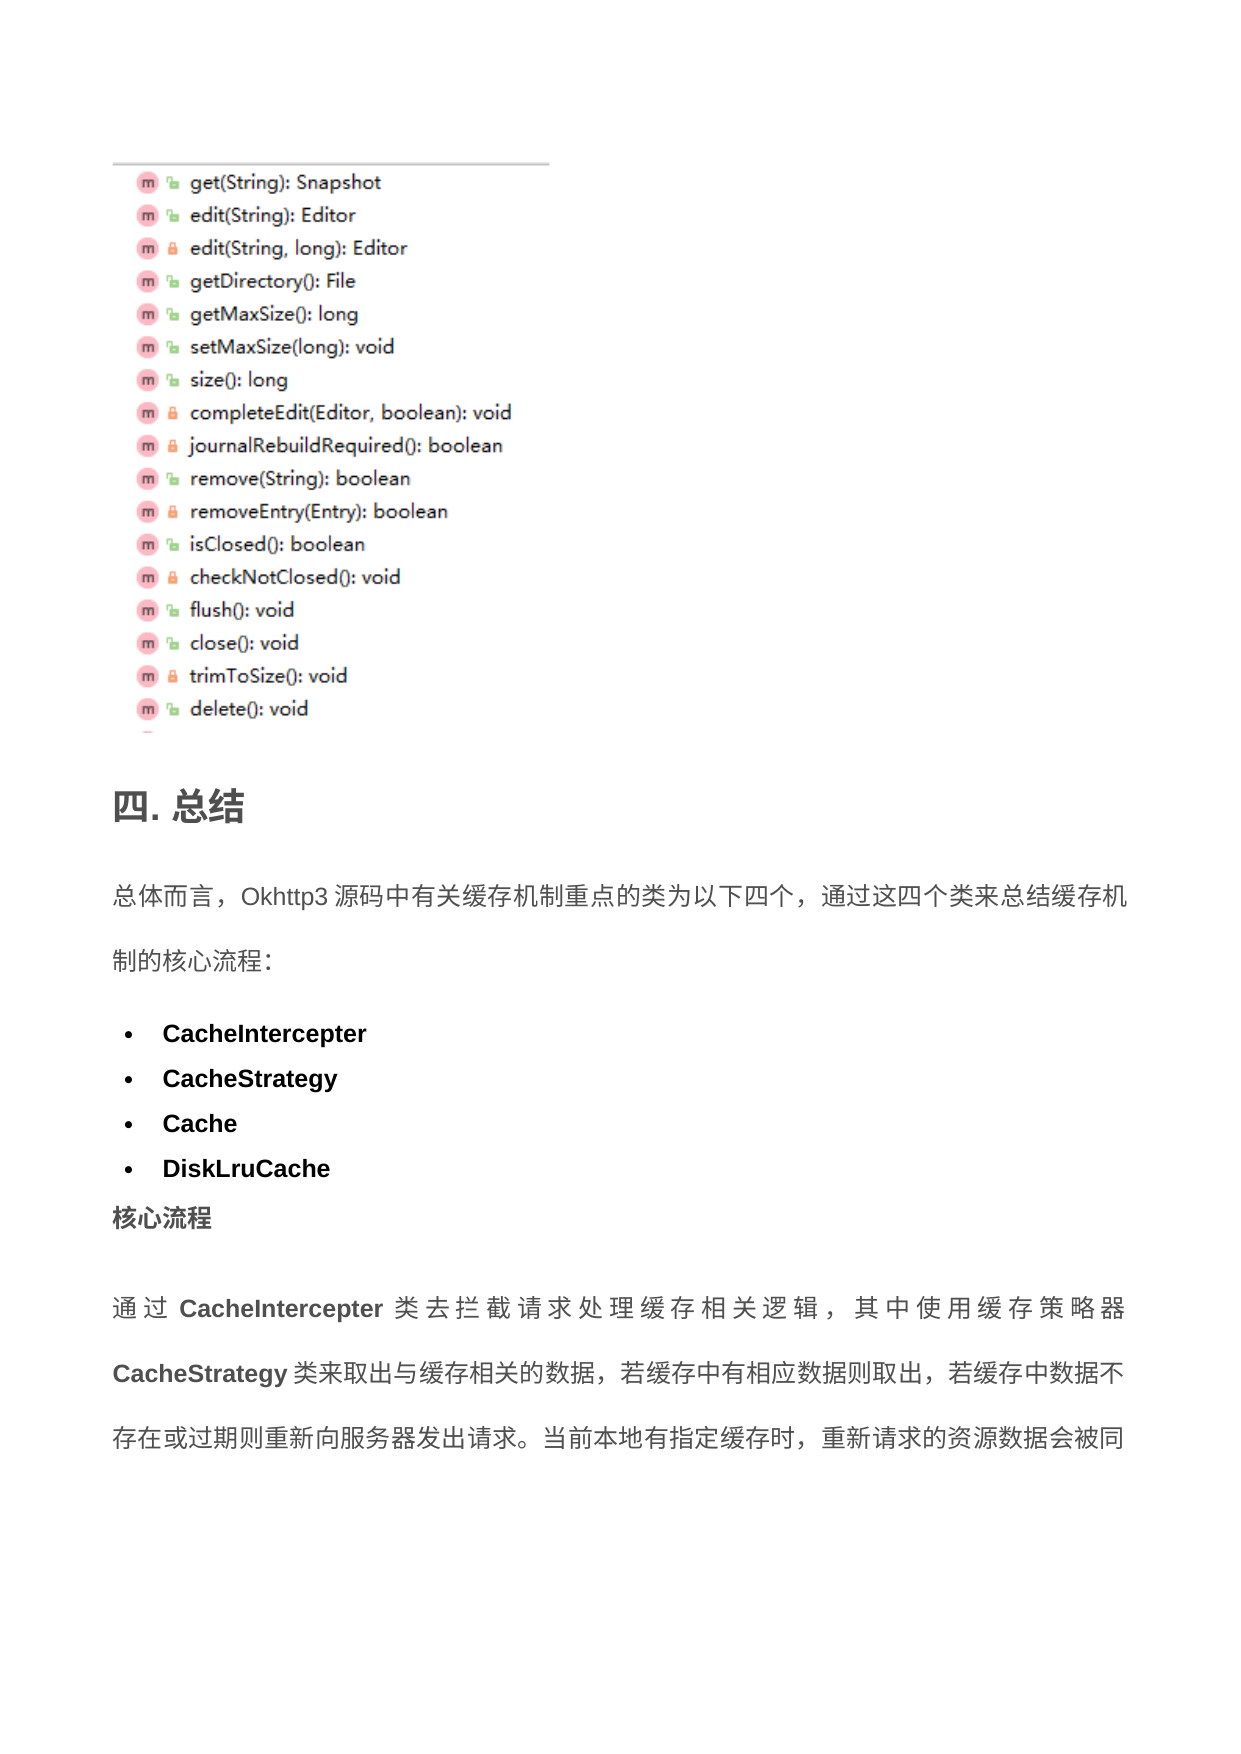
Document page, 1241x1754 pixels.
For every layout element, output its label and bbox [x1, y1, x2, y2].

picture [112, 162, 550, 733]
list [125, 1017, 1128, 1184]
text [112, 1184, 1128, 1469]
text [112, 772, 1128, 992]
